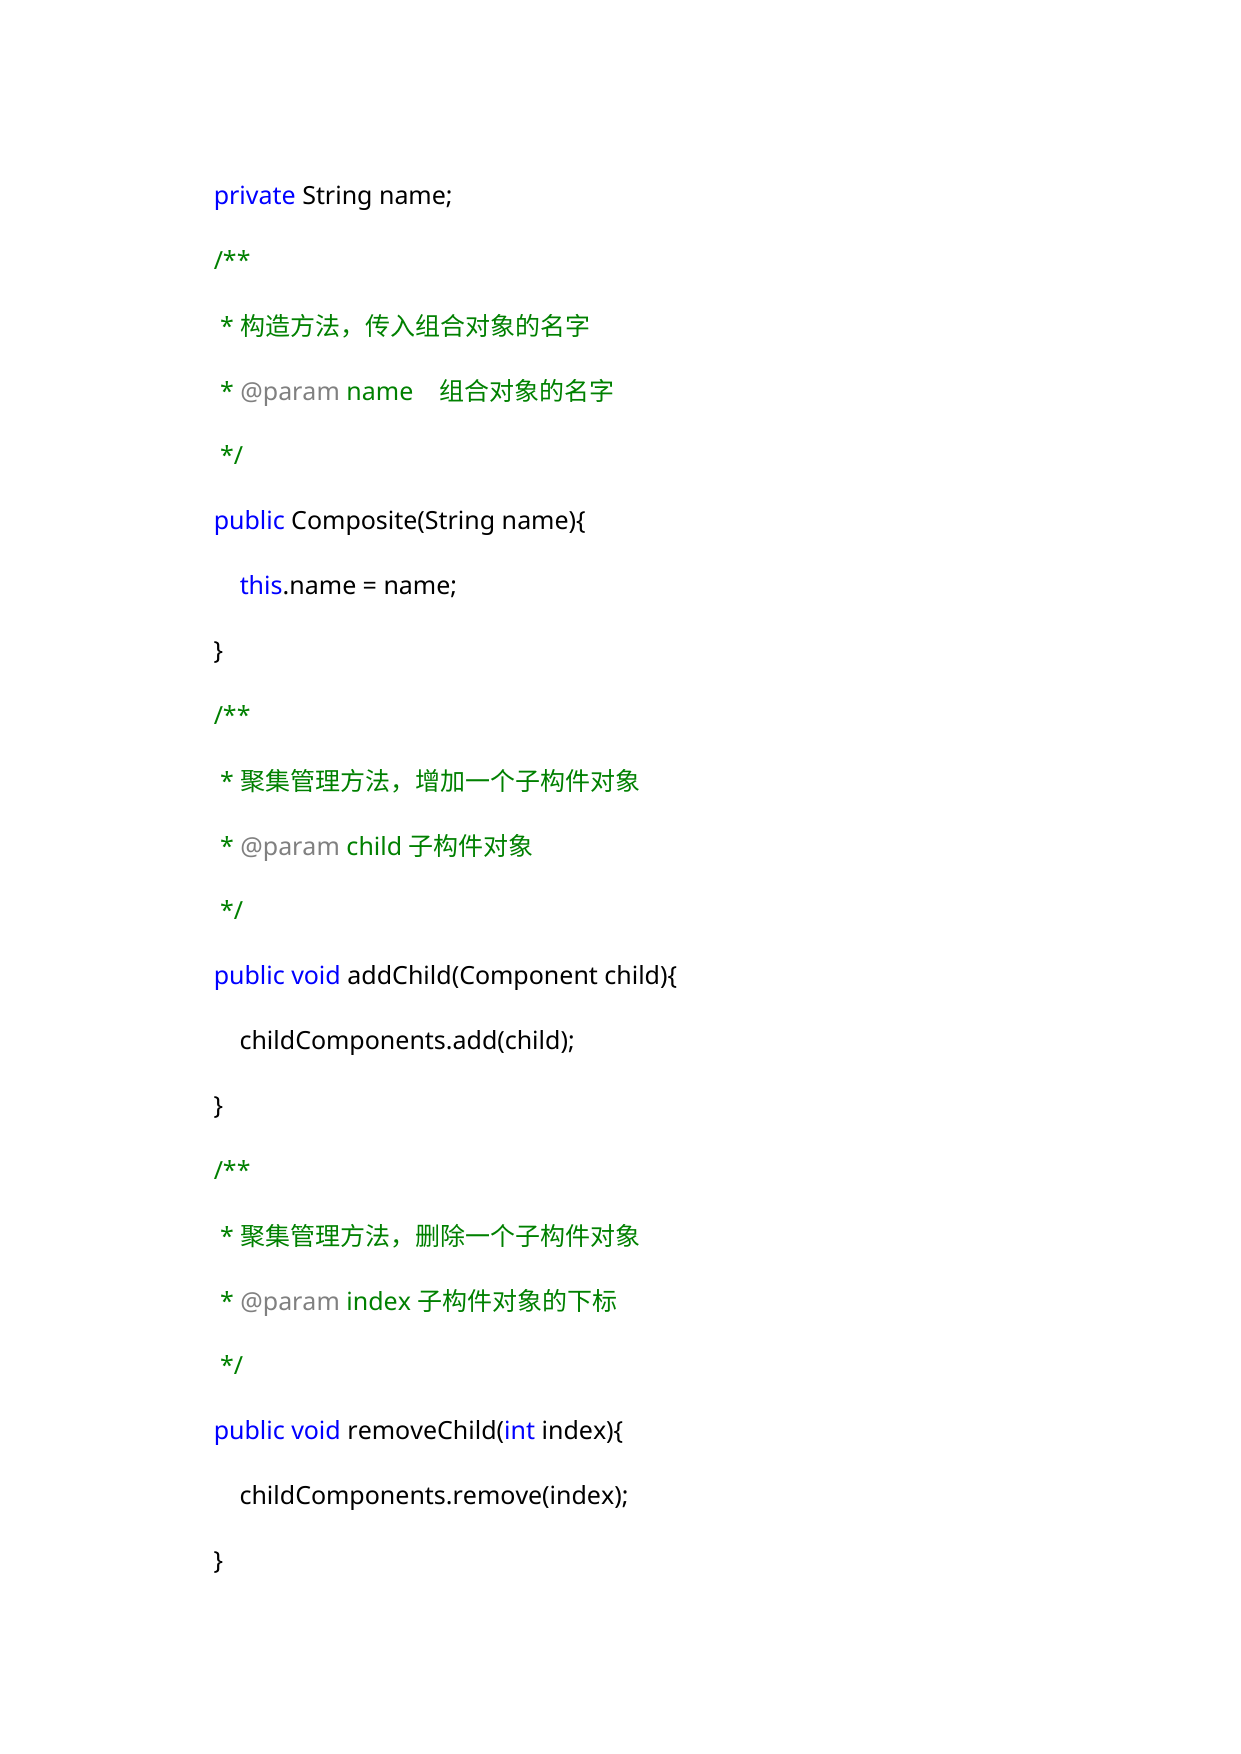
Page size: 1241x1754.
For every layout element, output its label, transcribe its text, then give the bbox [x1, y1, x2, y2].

text */ [187, 877, 1053, 942]
text * @param index 子构件对象的下标 [187, 1267, 1053, 1332]
text childComponents.remove(index); [187, 1462, 1053, 1527]
text public void addChild(Component child){ [187, 942, 1053, 1007]
text private String name; [187, 162, 1053, 227]
text * 构造方法，传入组合对象的名字 [187, 292, 1053, 357]
text } [187, 1072, 1053, 1137]
text } [187, 617, 1053, 682]
text * @param name 组合对象的名字 [187, 357, 1053, 422]
text */ [187, 1332, 1053, 1397]
text */ [187, 422, 1053, 487]
text /** [187, 682, 1053, 747]
text } [187, 1527, 1053, 1592]
text public void removeChild(int index){ [187, 1397, 1053, 1462]
text public Composite(String name){ [187, 487, 1053, 552]
text * 聚集管理方法，增加一个子构件对象 [187, 747, 1053, 812]
text /** [187, 1137, 1053, 1202]
text /** [187, 227, 1053, 292]
text * 聚集管理方法，删除一个子构件对象 [187, 1202, 1053, 1267]
text childComponents.add(child); [187, 1007, 1053, 1072]
text * @param child 子构件对象 [187, 812, 1053, 877]
text this.name = name; [187, 552, 1053, 617]
